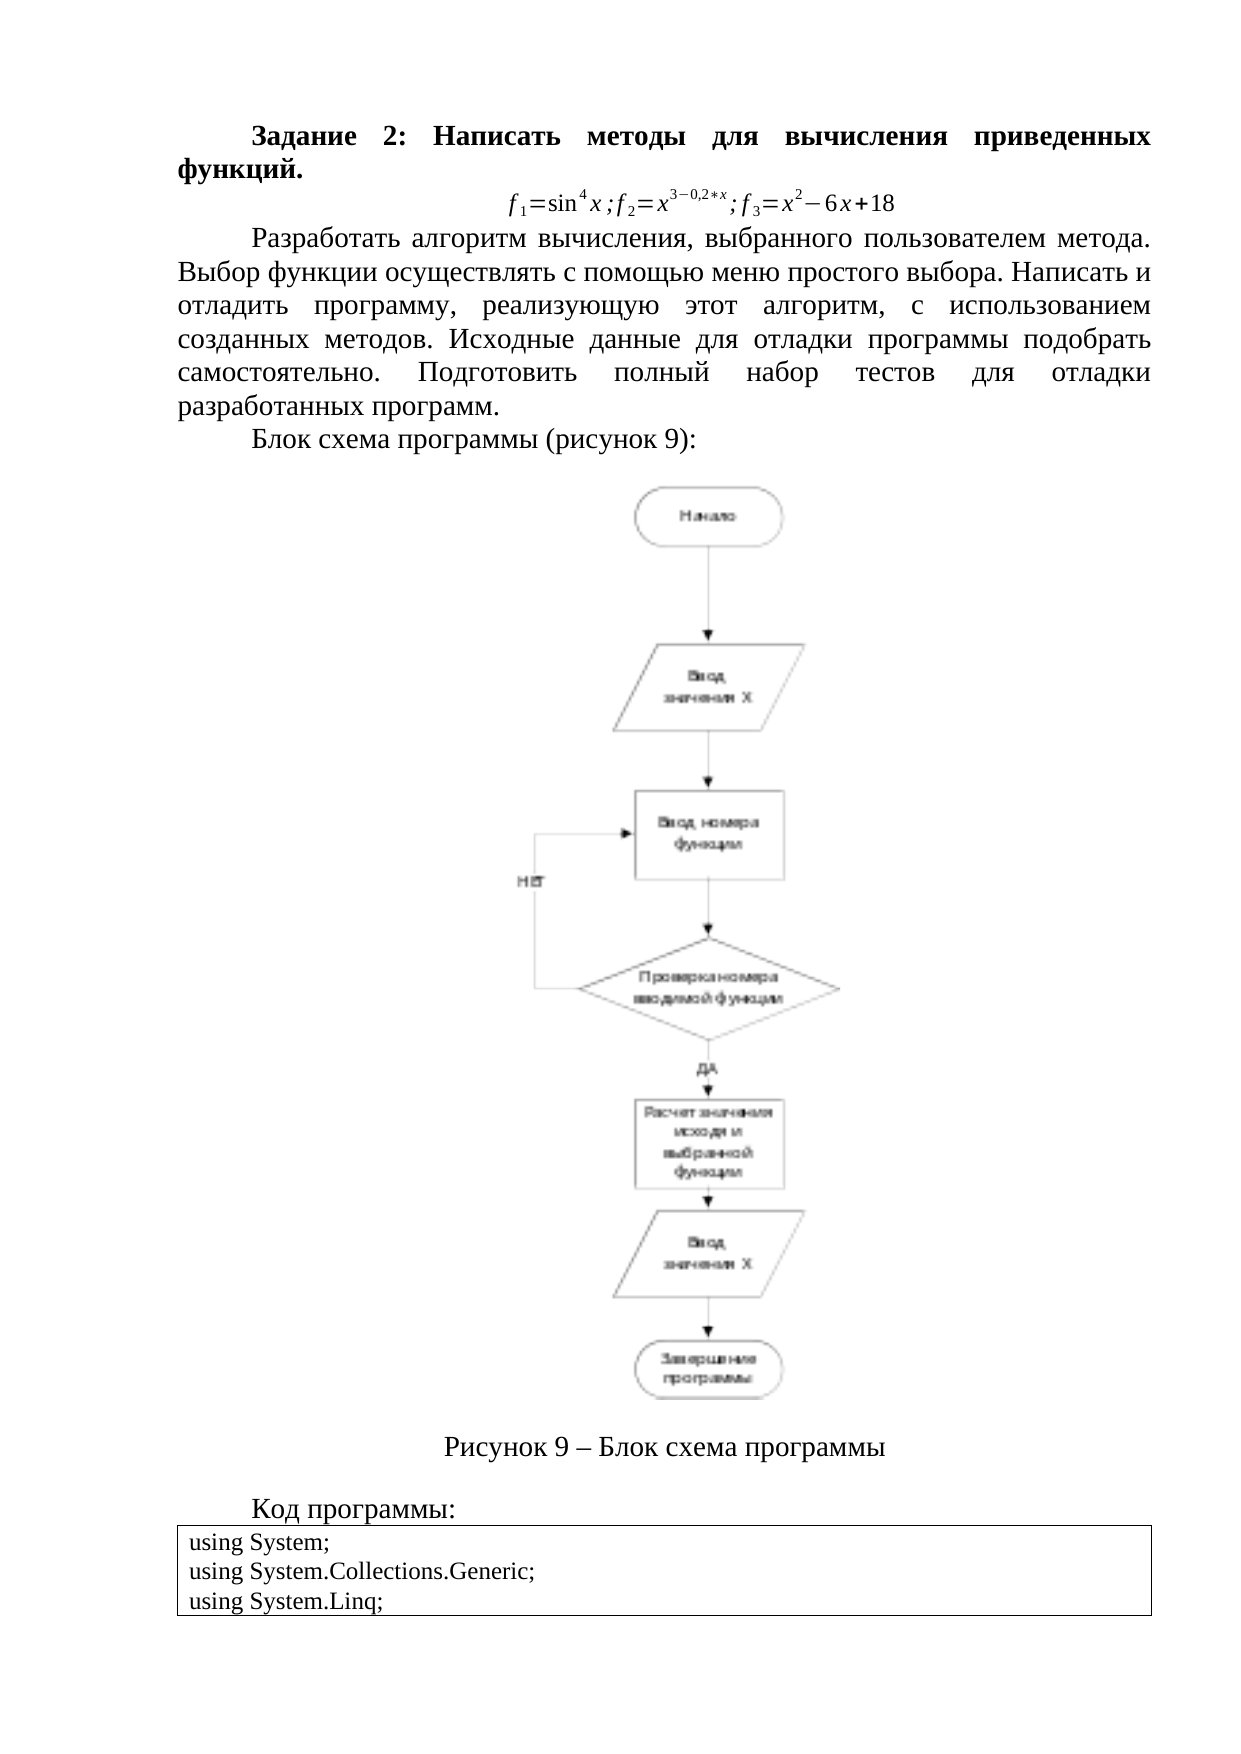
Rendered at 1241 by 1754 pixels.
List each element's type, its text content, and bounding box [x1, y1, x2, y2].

text Разработать алгоритм вычисления, выбранного пользователем метода. Выбор функции осуществлять с помощью меню простого выбора. Написать и отладить программу, реализующую этот алгоритм, с использованием созданных методов. Исходные данные для отладки программы подобрать самостоятельно. Подготовить полный набор тестов для отладки разработанных программ. [177, 220, 1152, 421]
text Блок схема программы (рисунок 9): [177, 421, 1152, 455]
text Код программы: [177, 1492, 1152, 1525]
text Рисунок 9 – Блок схема программы [177, 1429, 1152, 1462]
subtitle Задание 2: Написать методы для вычисления приведенных функций. [177, 118, 1152, 185]
